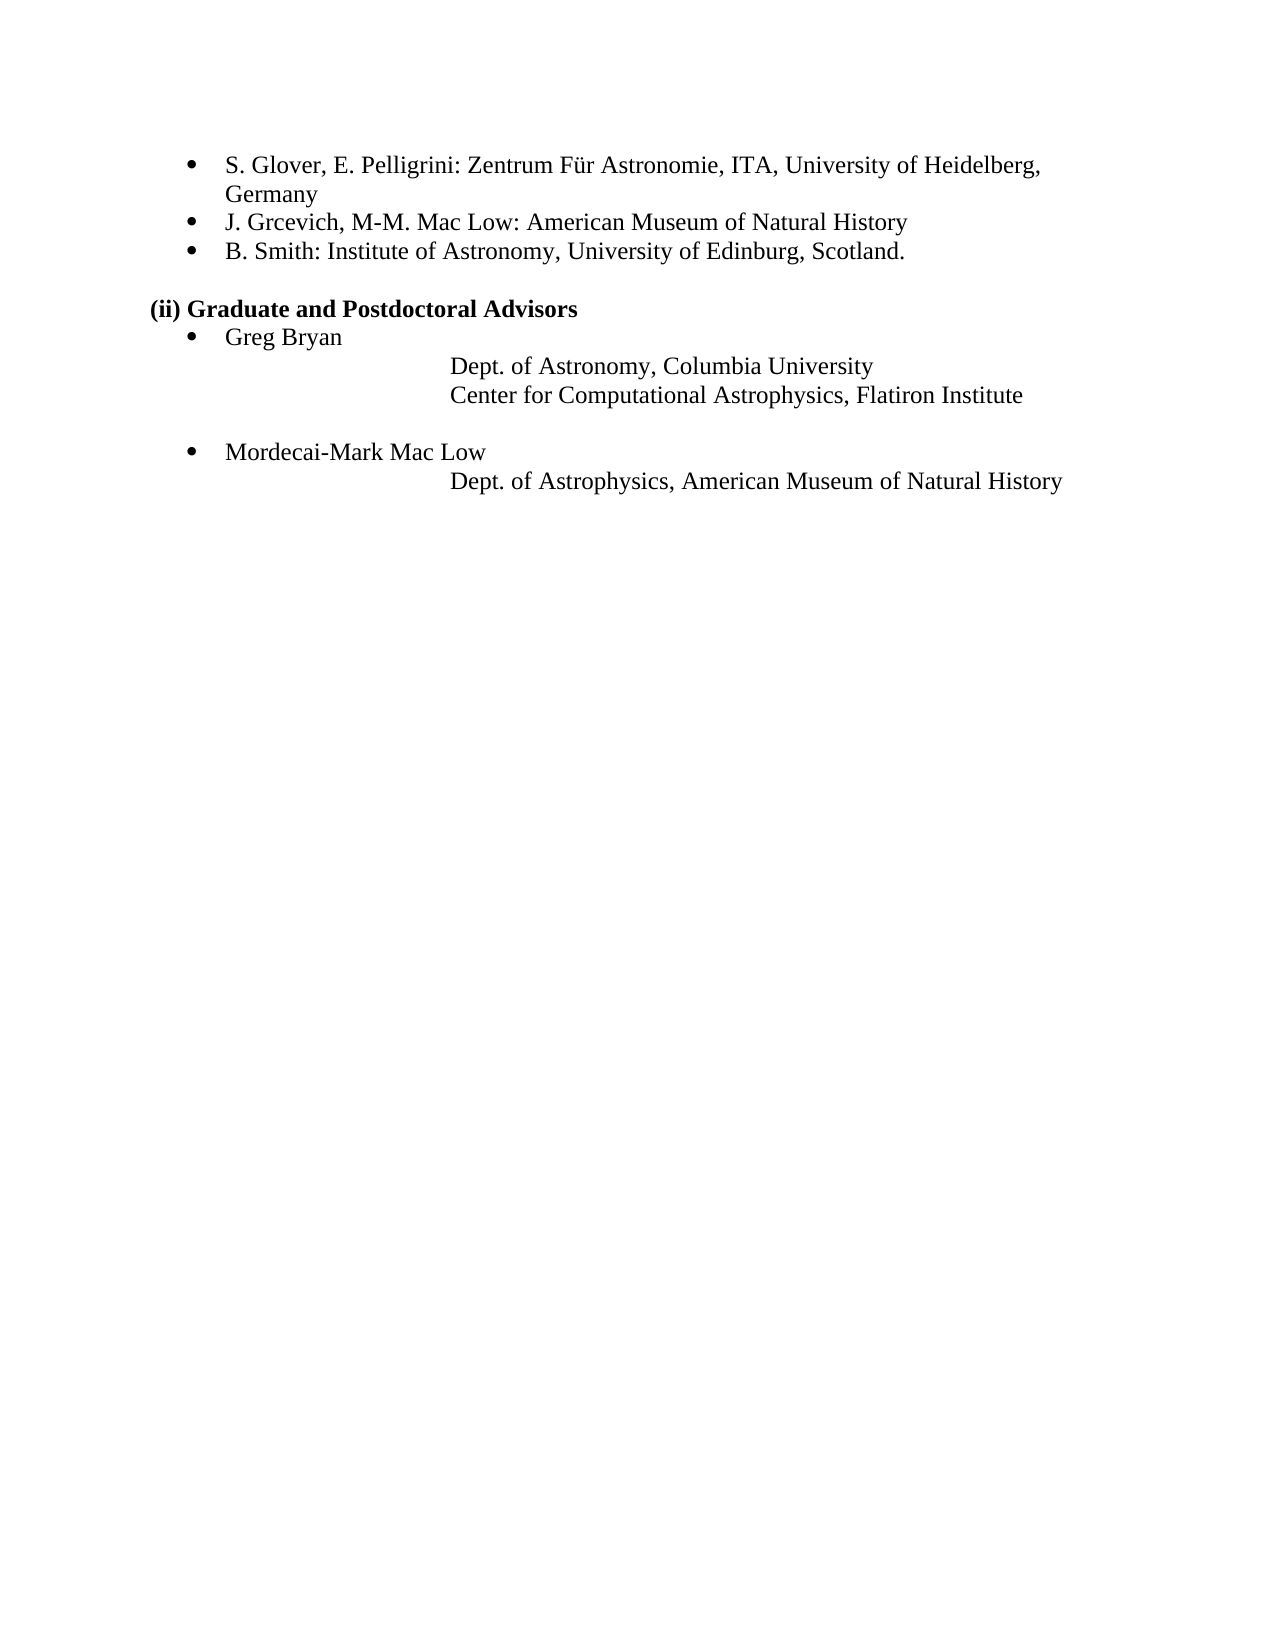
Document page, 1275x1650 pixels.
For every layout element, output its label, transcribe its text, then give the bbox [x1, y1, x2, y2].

subtitle (ii) Graduate and Postdoctoral Advisors [150, 294, 1125, 322]
list B. Smith: Institute of Astronomy, University of Edinburg, Scotland. [187, 236, 1125, 265]
subtitle Greg Bryan [187, 322, 1125, 351]
list S. Glover, E. Pelligrini: Zentrum Für Astronomie, ITA, University of Heidelberg, Germany [187, 150, 1125, 207]
text Dept. of Astrophysics, American Museum of Natural History [375, 466, 1125, 495]
subtitle Dept. of Astronomy, Columbia University [375, 351, 1125, 380]
subtitle Center for Computational Astrophysics, Flatiron Institute [300, 380, 1125, 409]
list Mordecai-Mark Mac Low [187, 437, 1125, 466]
list J. Grcevich, M-M. Mac Low: American Museum of Natural History [187, 207, 1125, 236]
